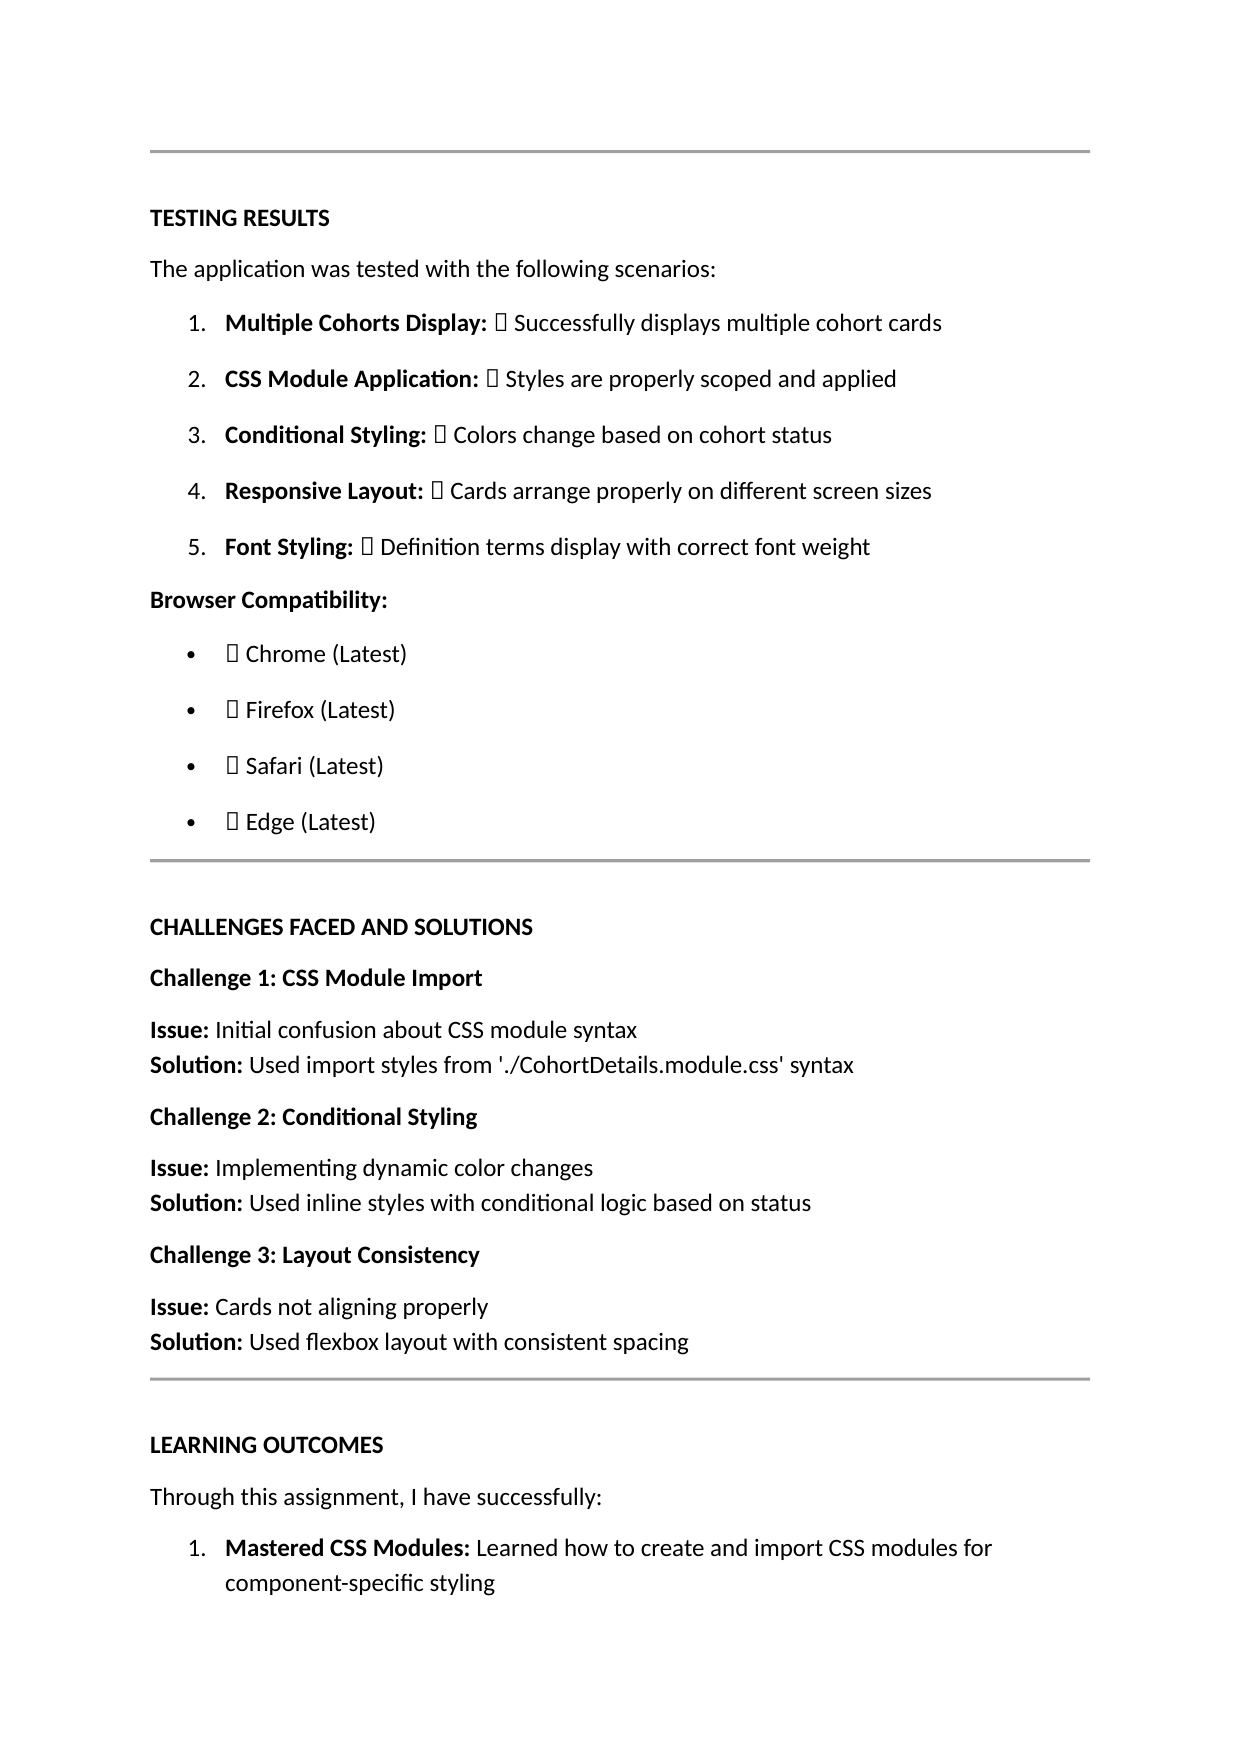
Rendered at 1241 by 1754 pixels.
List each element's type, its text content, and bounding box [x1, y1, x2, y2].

list ✅ Edge (Latest) [187, 803, 1090, 837]
text Through this assignment, I have successfully: [150, 1481, 1090, 1511]
list CSS Module Application: ✅ Styles are properly scoped and applied [187, 361, 1090, 395]
text TESTING RESULTS [150, 202, 1090, 232]
text Browser Compatibility: [150, 584, 1090, 615]
list Multiple Cohorts Display: ✅ Successfully displays multiple cohort cards [187, 305, 1090, 339]
list Responsive Layout: ✅ Cards arrange properly on different screen sizes [187, 472, 1090, 507]
list Conditional Styling: ✅ Colors change based on cohort status [187, 417, 1090, 451]
text Challenge 3: Layout Consistency [150, 1239, 1090, 1270]
text LEARNING OUTCOMES [150, 1429, 1090, 1460]
text CHALLENGES FACED AND SOLUTIONS [150, 911, 1090, 941]
list ✅ Safari (Latest) [187, 747, 1090, 782]
text The application was tested with the following scenarios: [150, 253, 1090, 284]
list Font Styling: ✅ Definition terms display with correct font weight [187, 528, 1090, 562]
list ✅ Firefox (Latest) [187, 692, 1090, 726]
text Challenge 2: Conditional Styling [150, 1101, 1090, 1131]
list Mastered CSS Modules: Learned how to create and import CSS modules for component-specific styling [187, 1532, 1090, 1598]
text Challenge 1: CSS Module Import [150, 962, 1090, 993]
text Issue: Implementing dynamic color changes Solution: Used inline styles with conditional logic based on status [150, 1152, 1090, 1218]
text Issue: Cards not aligning properly Solution: Used flexbox layout with consistent spacing [150, 1291, 1090, 1356]
text Issue: Initial confusion about CSS module syntax Solution: Used import styles from './CohortDetails.module.css' syntax [150, 1014, 1090, 1080]
list ✅ Chrome (Latest) [187, 636, 1090, 670]
